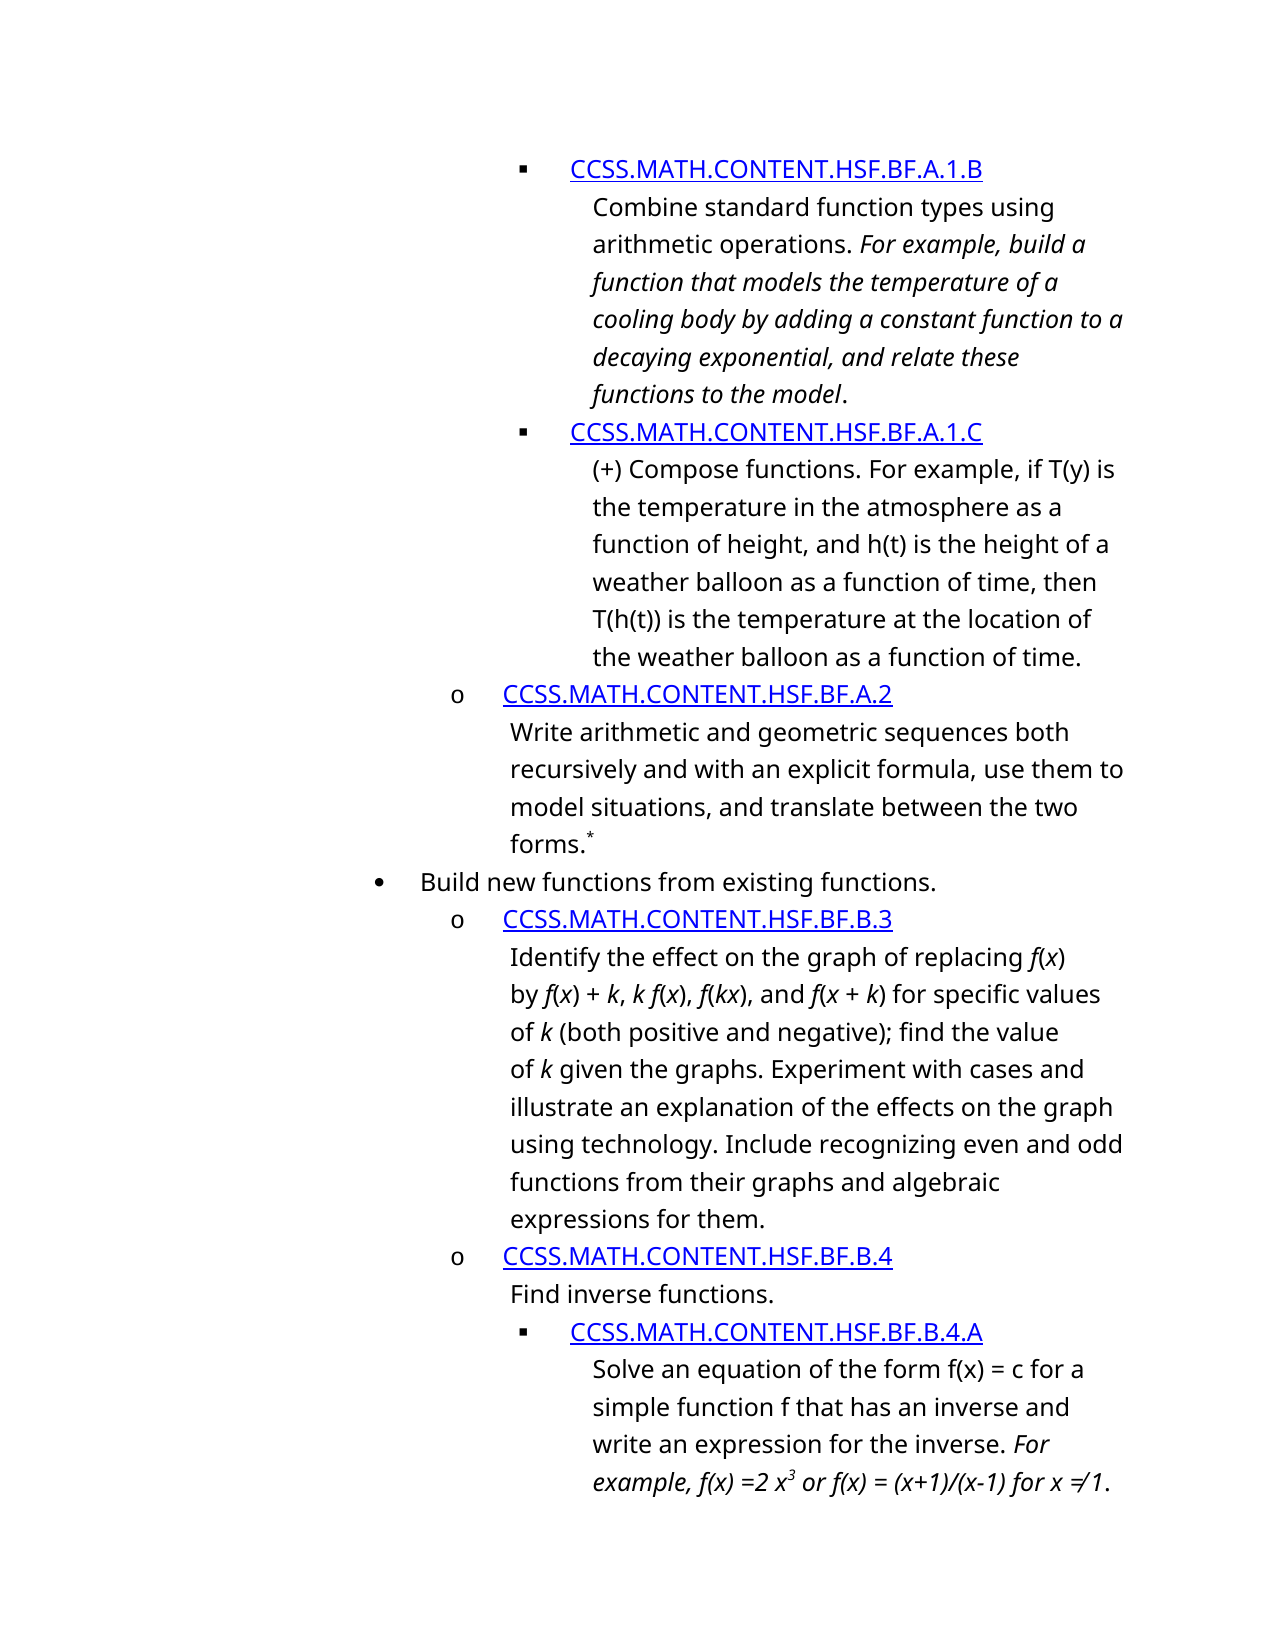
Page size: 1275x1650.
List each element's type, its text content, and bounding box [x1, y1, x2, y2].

text CCSS.MATH.CONTENT.HSF.BF.A.1.B Combine standard function types using arithmetic operations. For example, build a function that models the temperature of a cooling body by adding a constant function to a decaying exponential, and relate these functions to the model. [517, 150, 1125, 412]
text CCSS.MATH.CONTENT.HSF.BF.B.4 Find inverse functions. [450, 1237, 1125, 1312]
text CCSS.MATH.CONTENT.HSF.BF.B.4.A Solve an equation of the form f(x) = c for a simple function f that has an inverse and write an expression for the inverse. For example, f(x) =2 x3 or f(x) = (x+1)/(x-1) for x ≠ 1. [517, 1312, 1125, 1500]
text CCSS.MATH.CONTENT.HSF.BF.A.2 Write arithmetic and geometric sequences both recursively and with an explicit formula, use them to model situations, and translate between the two forms.* [450, 675, 1125, 862]
text CCSS.MATH.CONTENT.HSF.BF.A.1.C (+) Compose functions. For example, if T(y) is the temperature in the atmosphere as a function of height, and h(t) is the height of a weather balloon as a function of time, then T(h(t)) is the temperature at the location of the weather balloon as a function of time. [517, 412, 1125, 675]
text Build new functions from existing functions. [375, 862, 1125, 900]
text CCSS.MATH.CONTENT.HSF.BF.B.3 Identify the effect on the graph of replacing f(x) by f(x) + k, k f(x), f(kx), and f(x + k) for specific values of k (both positive and negative); find the value of k given the graphs. Experiment with cases and illustrate an explanation of the effects on the graph using technology. Include recognizing even and odd functions from their graphs and algebraic expressions for them. [450, 900, 1125, 1237]
